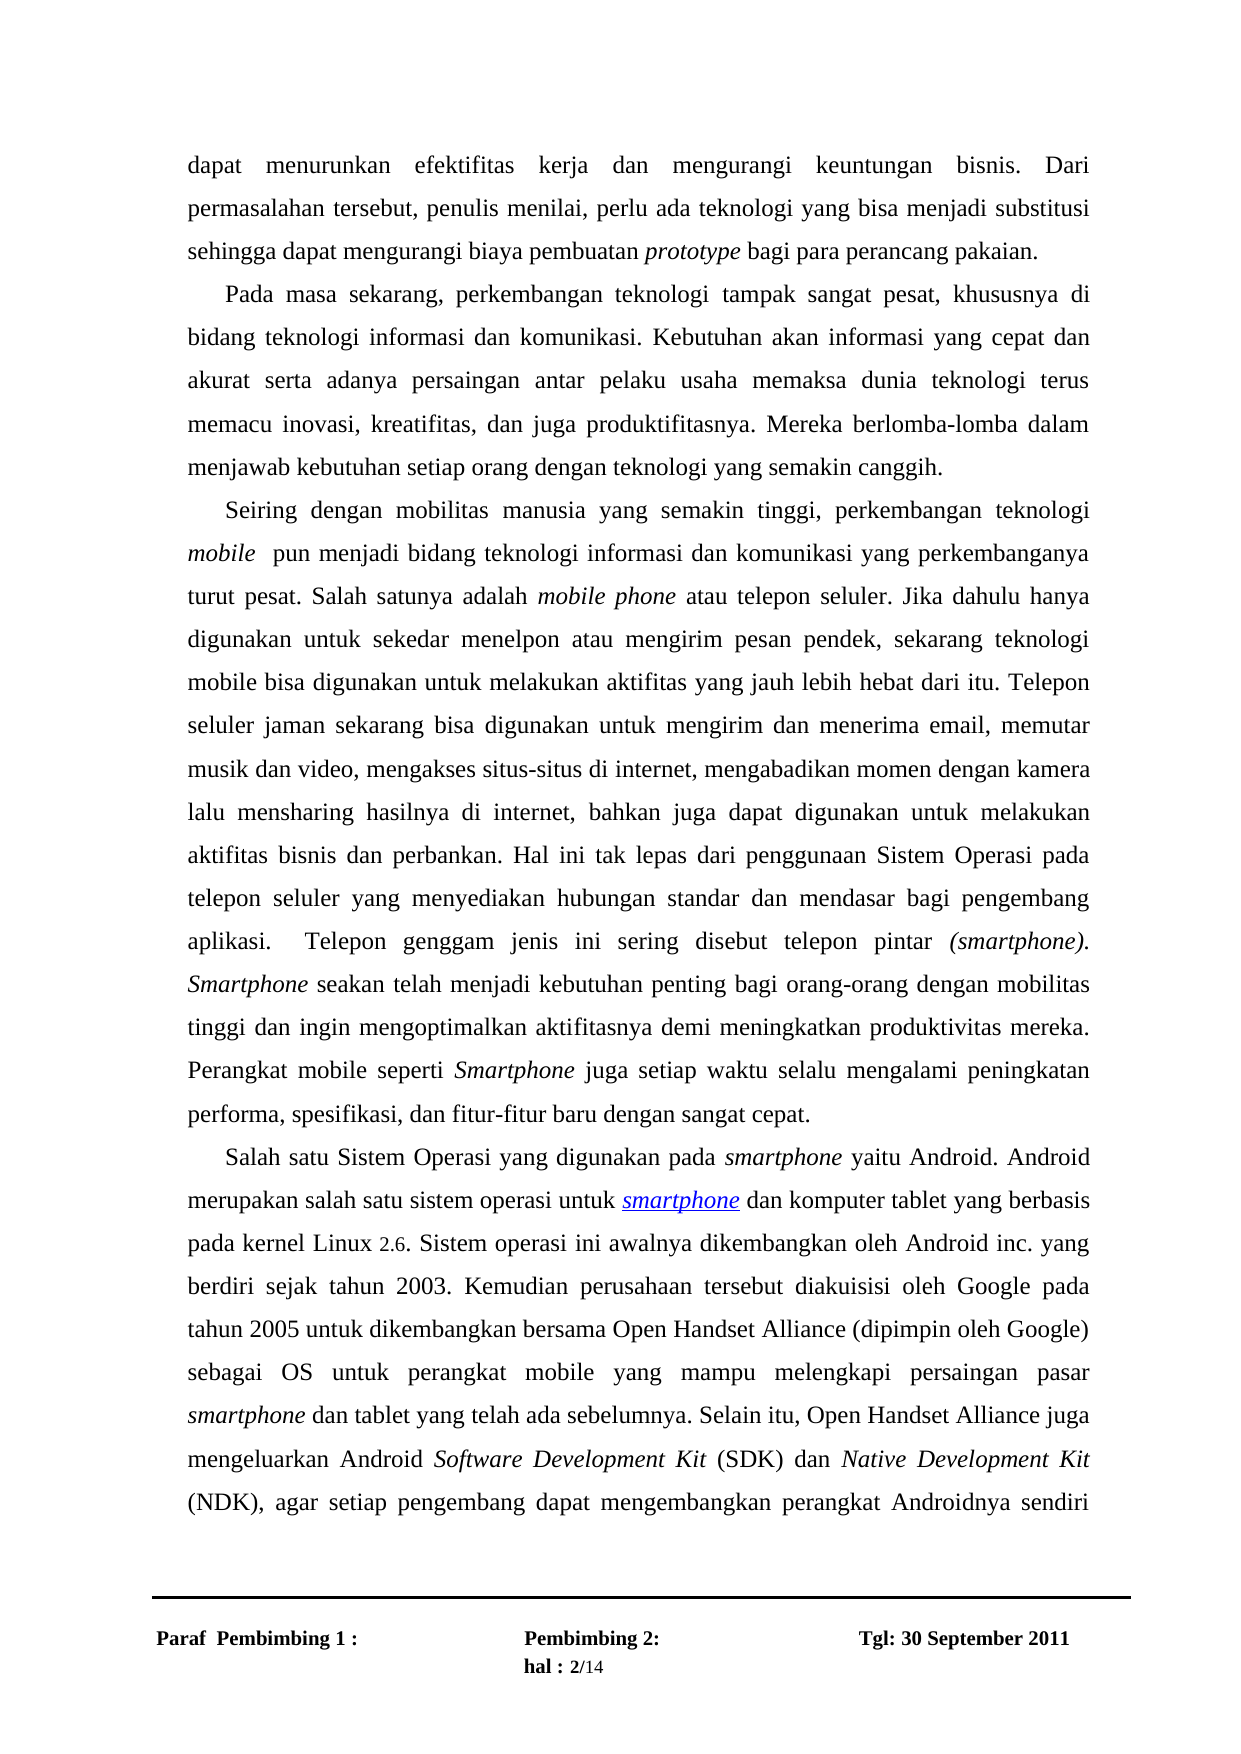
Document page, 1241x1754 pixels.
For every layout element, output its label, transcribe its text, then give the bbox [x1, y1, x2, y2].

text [187, 1142, 1090, 1516]
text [187, 150, 1090, 265]
text Pada masa sekarang, perkembangan teknologi tampak sangat pesat, khususnya di bidang teknologi informasi dan komunikasi. Kebutuhan akan informasi yang cepat dan akurat serta adanya persaingan antar pelaku usaha memaksa dunia teknologi terus memacu inovasi, kreatifitas, dan juga produktifitasnya. Mereka berlomba-lomba dalam menjawab kebutuhan setiap orang dengan teknologi yang semakin canggih. [187, 279, 1090, 481]
text Seiring dengan mobilitas manusia yang semakin tinggi, perkembangan teknologi mobile pun menjadi bidang teknologi informasi dan komunikasi yang perkembanganya turut pesat. Salah satunya adalah mobile phone atau telepon seluler. Jika dahulu hanya digunakan untuk sekedar menelpon atau mengirim pesan pendek, sekarang teknologi mobile bisa digunakan untuk melakukan aktifitas yang jauh lebih hebat dari itu. Telepon seluler jaman sekarang bisa digunakan untuk mengirim dan menerima email, memutar musik dan video, mengakses situs-situs di internet, mengabadikan momen dengan kamera lalu mensharing hasilnya di internet, bahkan juga dapat digunakan untuk melakukan aktifitas bisnis dan perbankan. Hal ini tak lepas dari penggunaan Sistem Operasi pada telepon seluler yang menyediakan hubungan standar dan mendasar bagi pengembang aplikasi. Telepon genggam jenis ini sering disebut telepon pintar (smartphone). Smartphone seakan telah menjadi kebutuhan penting bagi orang-orang dengan mobilitas tinggi dan ingin mengoptimalkan aktifitasnya demi meningkatkan produktivitas mereka. Perangkat mobile seperti Smartphone juga setiap waktu selalu mengalami peningkatan performa, spesifikasi, dan fitur-fitur baru dengan sangat cepat. [187, 495, 1090, 1127]
